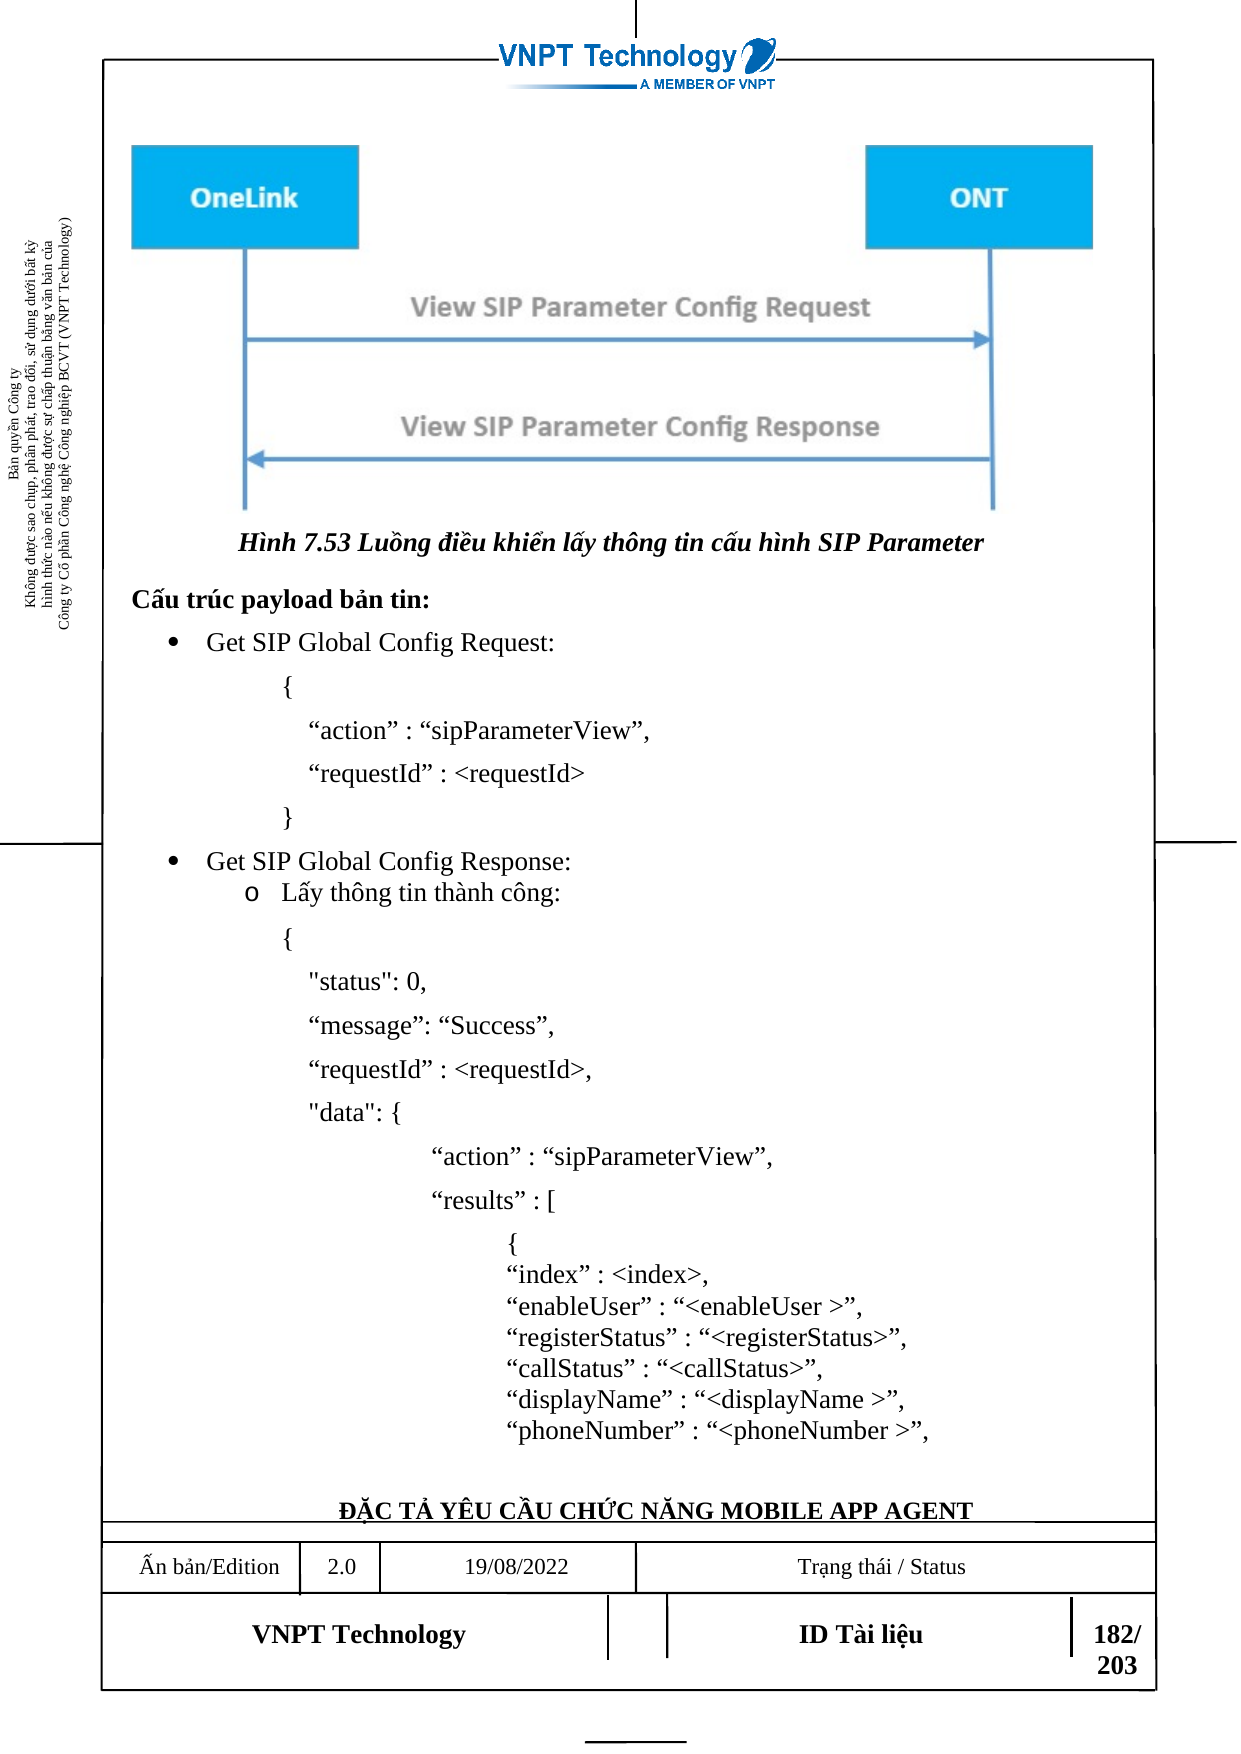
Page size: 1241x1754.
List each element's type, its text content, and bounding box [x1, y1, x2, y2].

list “displayName” : “<displayName >”, [431, 1383, 1093, 1414]
list Get SIP Global Config Request: [169, 626, 1093, 658]
list “enableUser” : “<enableUser >”, [431, 1290, 1093, 1321]
text “message”: “Success”, [281, 1009, 1093, 1040]
list “phoneNumber” : “<phoneNumber >”, [431, 1414, 1093, 1445]
list Get SIP Global Config Response: [169, 845, 1093, 876]
list { [244, 1227, 1093, 1258]
text } [281, 801, 1093, 832]
list “index” : <index>, [431, 1258, 1093, 1290]
text { [281, 922, 1093, 953]
text { [281, 670, 1093, 701]
text “requestId” : <requestId>, [281, 1053, 1093, 1084]
text “results” : [ [281, 1184, 1093, 1215]
text "status": 0, [281, 966, 1093, 997]
text “action” : “sipParameterView”, [281, 714, 1093, 745]
picture [498, 38, 776, 89]
text "data": { [281, 1096, 1093, 1128]
list “registerStatus” : “<registerStatus>”, [431, 1321, 1093, 1352]
list “callStatus” : “<callStatus>”, [431, 1352, 1093, 1383]
text “requestId” : <requestId> [281, 757, 1093, 788]
text Cấu trúc payload bản tin: [131, 583, 1093, 614]
list Lấy thông tin thành công: [244, 876, 1093, 909]
picture [131, 145, 1094, 514]
text “action” : “sipParameterView”, [281, 1140, 1093, 1171]
